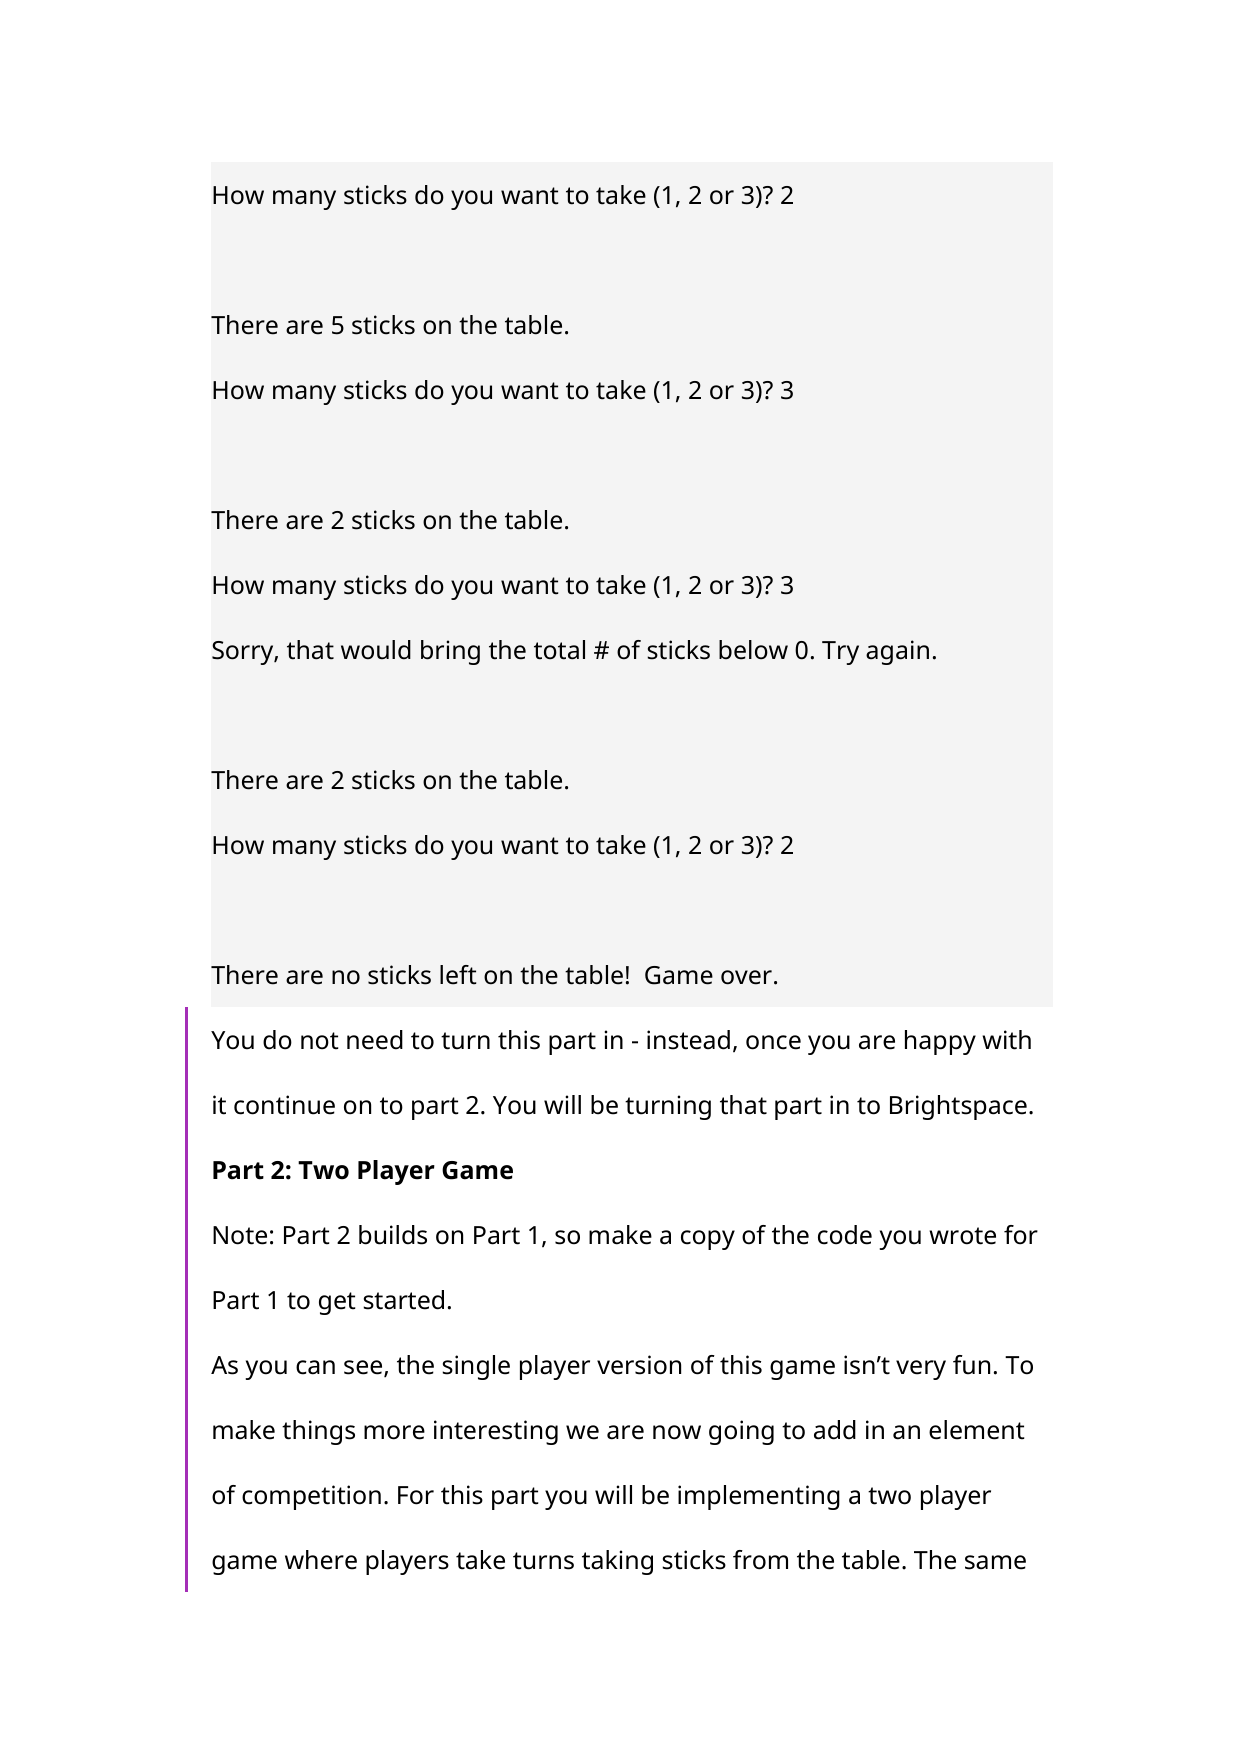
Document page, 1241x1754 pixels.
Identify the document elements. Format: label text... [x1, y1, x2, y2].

text There are no sticks left on the table! Game over. [211, 942, 1053, 1007]
text There are 5 sticks on the table. [211, 292, 1053, 357]
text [211, 357, 1053, 422]
text Part 2: Two Player Game [188, 1137, 1053, 1202]
text How many sticks do you want to take (1, 2 or 3)? 3 [211, 552, 1053, 617]
text How many sticks do you want to take (1, 2 or 3)? 2 [211, 162, 1053, 227]
text You do not need to turn this part in - instead, once you are happy with it continue on to part 2. You will be turning that part in to Brightspace. [188, 1007, 1053, 1137]
text There are 2 sticks on the table. [211, 747, 1053, 812]
text How many sticks do you want to take (1, 2 or 3)? 2 [211, 812, 1053, 877]
text Note: Part 2 builds on Part 1, so make a copy of the code you wrote for Part 1 to get started. [188, 1202, 1053, 1332]
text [188, 1332, 1053, 1592]
text Sorry, that would bring the total # of sticks below 0. Try again. [211, 617, 1053, 682]
text There are 2 sticks on the table. [211, 487, 1053, 552]
